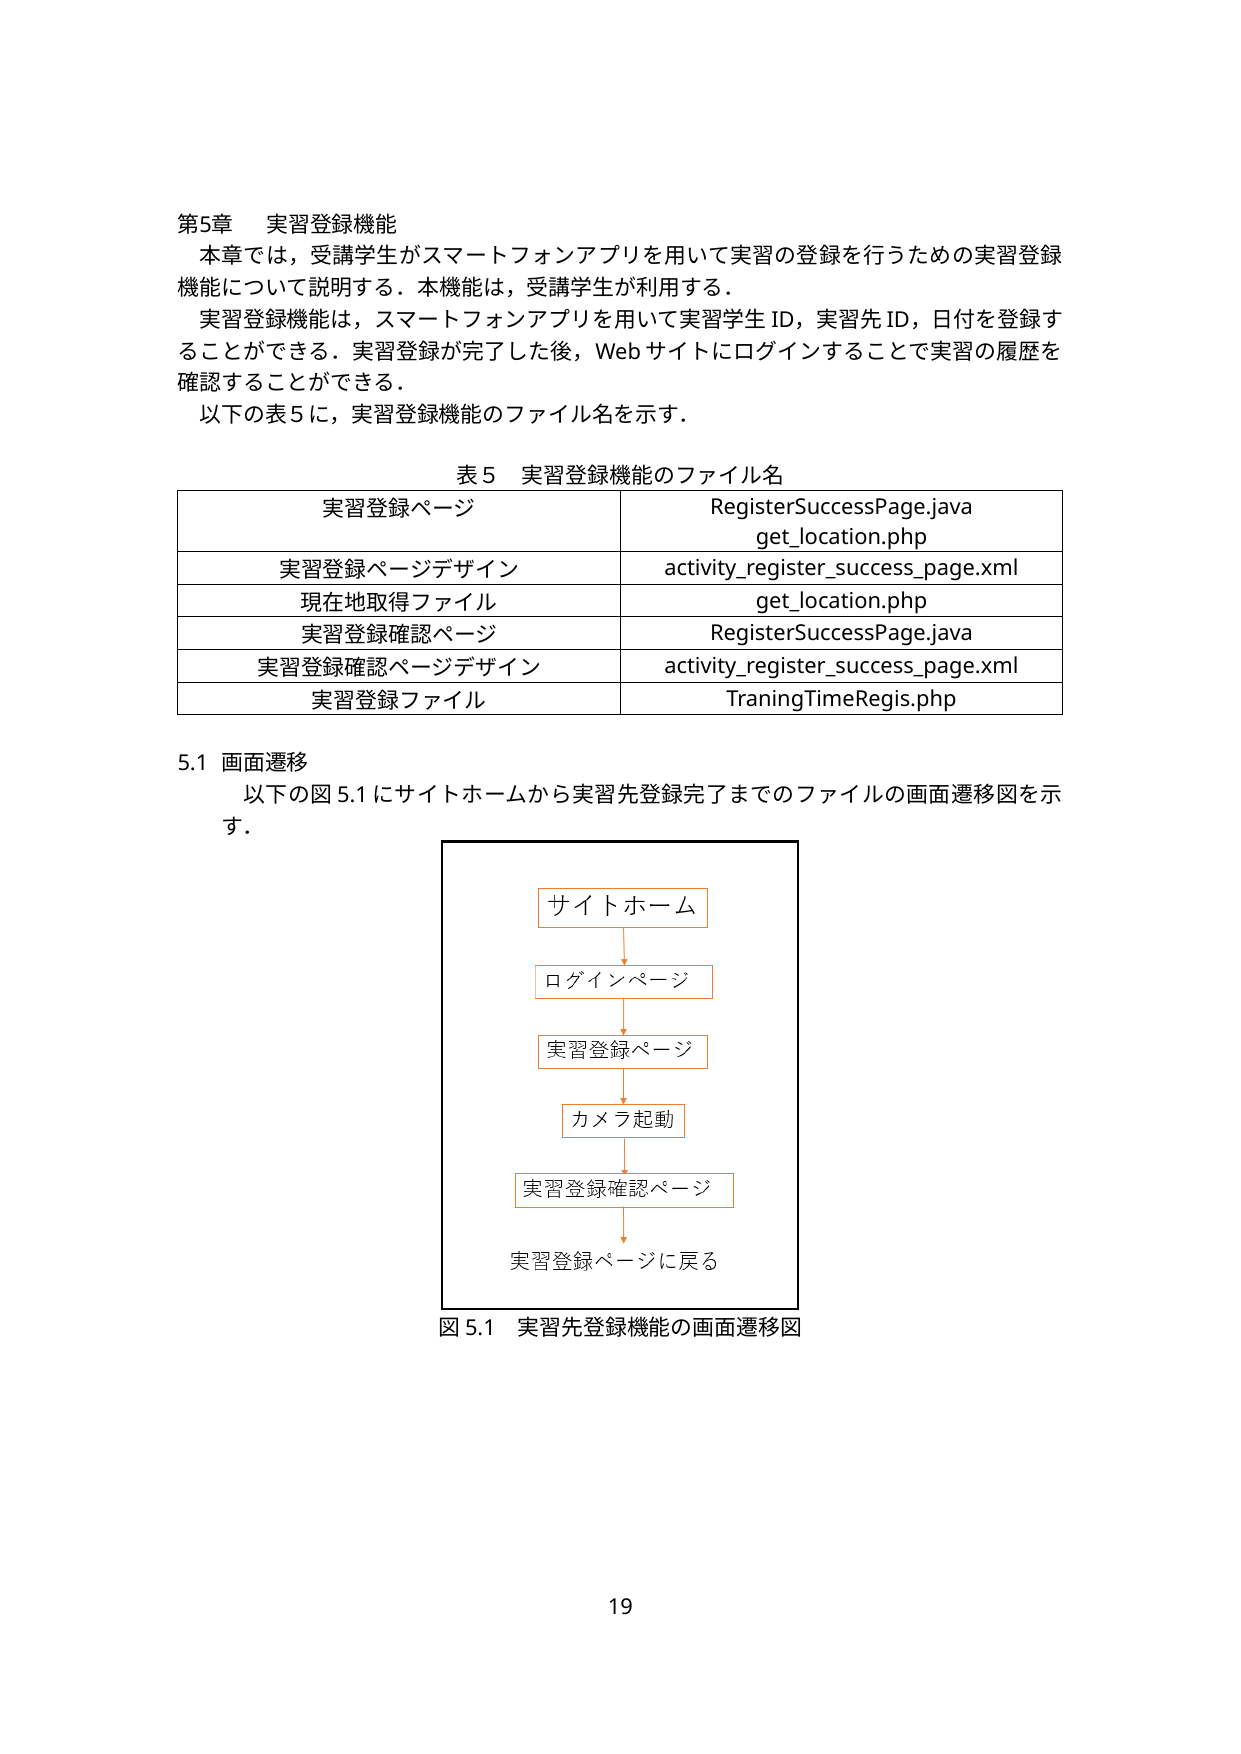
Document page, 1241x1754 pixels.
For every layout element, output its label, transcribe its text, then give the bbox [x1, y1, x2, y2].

table_cell RegisterSuccessPage.java [621, 617, 1062, 649]
table_cell 実習登録ファイル [178, 683, 620, 714]
table_cell TraningTimeRegis.php [621, 683, 1062, 714]
picture [443, 843, 797, 1308]
table_cell activity_register_success_page.xml [621, 552, 1062, 583]
table_cell 実習登録ページデザイン [178, 552, 620, 583]
table_header 実習登録ページ [178, 491, 620, 551]
table_cell get_location.php [621, 585, 1062, 616]
table_header RegisterSuccessPage.java get_location.php [621, 491, 1062, 551]
text 以下の表５に，実習登録機能のファイル名を示す． [177, 397, 1063, 429]
text 図5.1 実習先登録機能の画面遷移図 [177, 1310, 1063, 1342]
table_cell 実習登録確認ページデザイン [178, 650, 620, 682]
table_cell activity_register_success_page.xml [621, 650, 1062, 682]
list 実習登録機能 [177, 207, 1063, 238]
table_cell 現在地取得ファイル [178, 585, 620, 616]
table_cell 実習登録確認ページ [178, 617, 620, 649]
list 画面遷移 [177, 745, 1063, 777]
list 以下の図5.1にサイトホームから実習先登録完了までのファイルの画面遷移図を示す． [221, 777, 1063, 840]
text 実習登録機能は，スマートフォンアプリを用いて実習学生ID，実習先ID，日付を登録することができる．実習登録が完了した後，Webサイトにログインすることで実習の履歴を確認することができる． [177, 302, 1063, 397]
text 表５ 実習登録機能のファイル名 [177, 458, 1063, 490]
text 本章では，受講学生がスマートフォンアプリを用いて実習の登録を行うための実習登録機能について説明する．本機能は，受講学生が利用する． [177, 238, 1063, 302]
